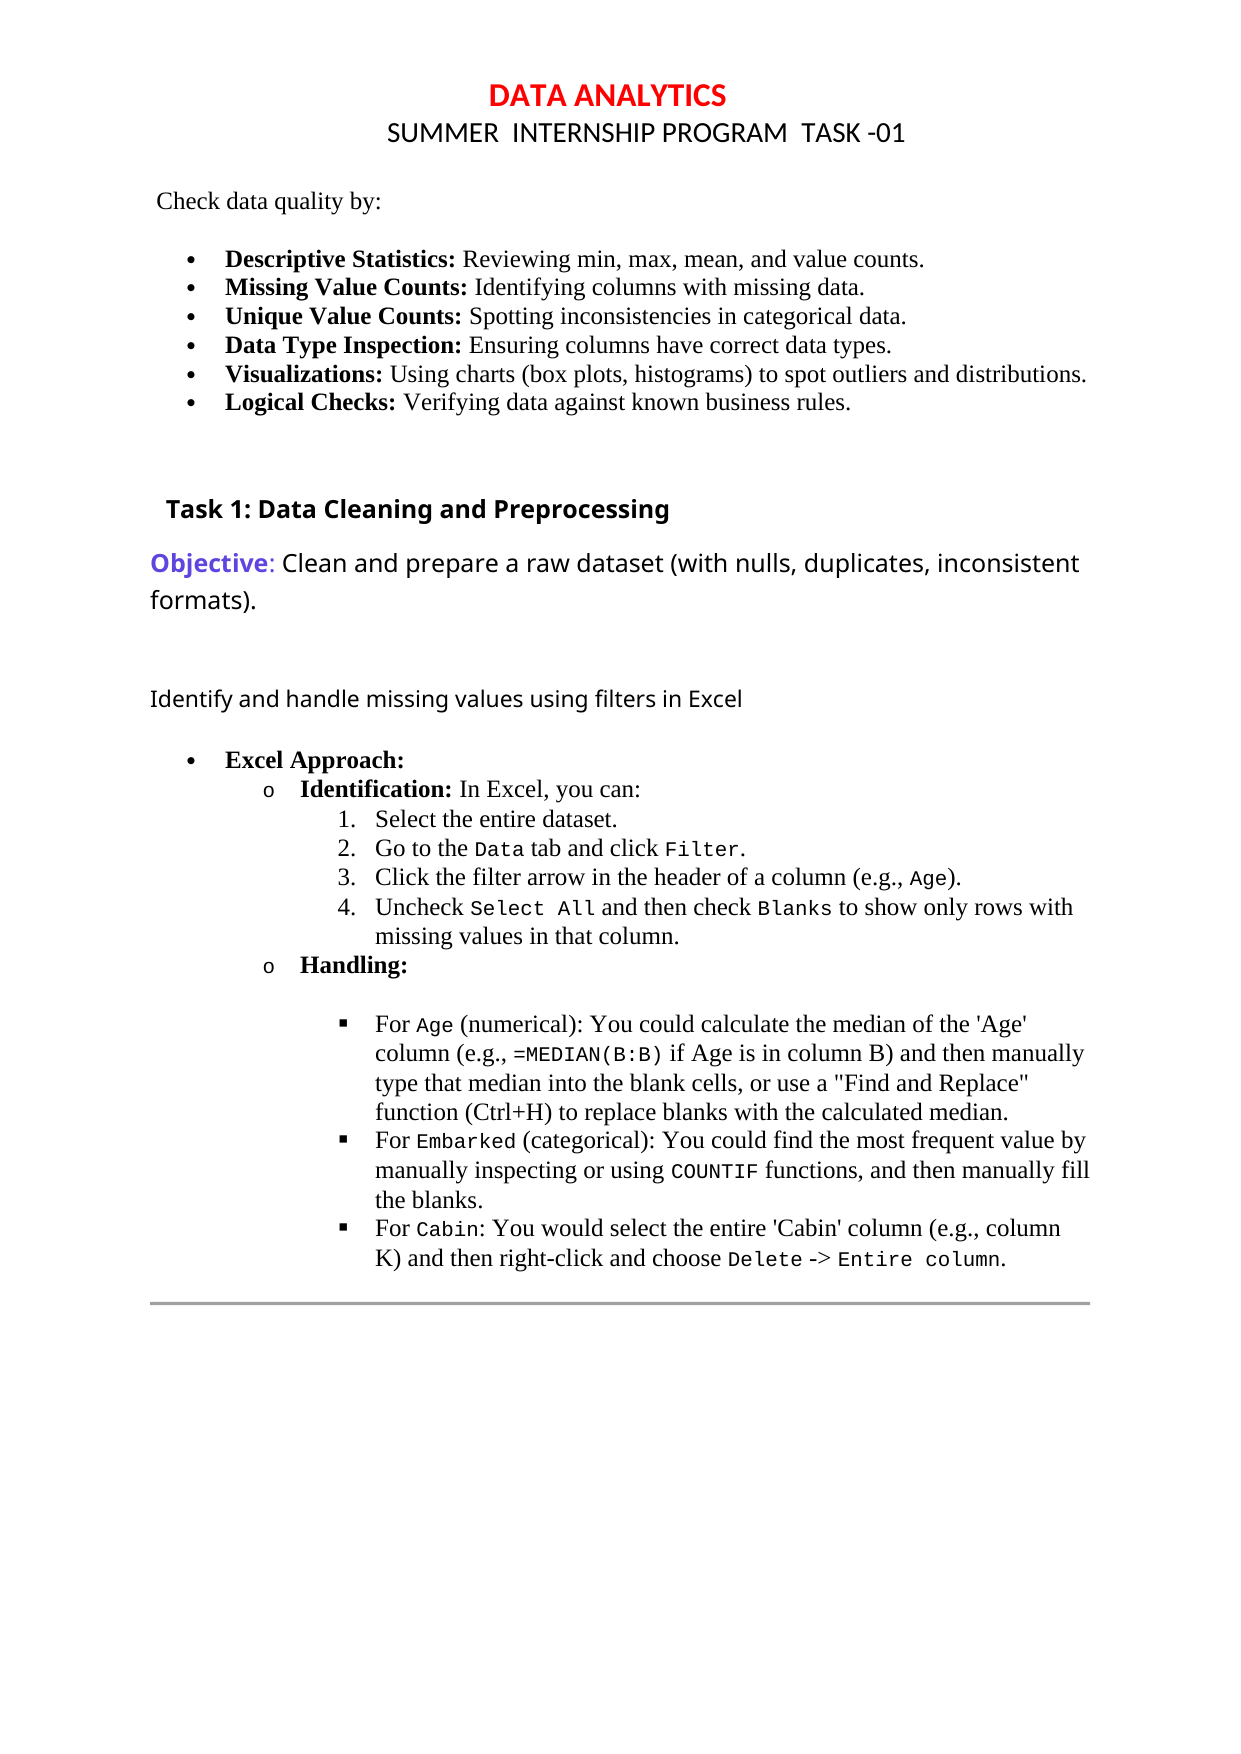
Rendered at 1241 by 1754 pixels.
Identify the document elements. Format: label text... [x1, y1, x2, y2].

list Click the filter arrow in the header of a column (e.g., Age). [337, 862, 1090, 892]
list For Cabin: You would select the entire 'Cabin' column (e.g., column K) and then right-click and choose Delete -> Entire column. [337, 1213, 1090, 1273]
list Visualizations: Using charts (box plots, histograms) to spot outliers and distributions. [187, 359, 1090, 387]
list Unique Value Counts: Spotting inconsistencies in categorical data. [187, 301, 1090, 330]
list Identification: In Excel, you can: [262, 774, 1090, 804]
text Check data quality by: [150, 186, 1090, 214]
list Missing Value Counts: Identifying columns with missing data. [187, 272, 1090, 301]
list Select the entire dataset. [337, 804, 1090, 833]
text Task 1: Data Cleaning and Preprocessing [150, 492, 1090, 526]
list For Embarked (categorical): You could find the most frequent value by manually inspecting or using COUNTIF functions, and then manually fill the blanks. [337, 1126, 1090, 1213]
list Uncheck Select All and then check Blanks to show only rows with missing values in that column. [337, 892, 1090, 950]
list Go to the Data tab and click Filter. [337, 833, 1090, 862]
list For Age (numerical): You could calculate the median of the 'Age' column (e.g., =MEDIAN(B:B) if Age is in column B) and then manually type that median into the blank cells, or use a "Find and Replace" function (Ctrl+H) to replace blanks with the calculated median. [337, 1009, 1090, 1126]
list Data Type Inspection: Ensuring columns have correct data types. [187, 330, 1090, 359]
list Handling: [262, 950, 1090, 980]
list Excel Approach: [187, 746, 1090, 774]
list Descriptive Statistics: Reviewing min, max, mean, and value counts. [187, 244, 1090, 272]
text Objective: Clean and prepare a raw dataset (with nulls, duplicates, inconsistent formats). [150, 546, 1090, 616]
text Identify and handle missing values using filters in Excel [150, 683, 1090, 714]
list Logical Checks: Verifying data against known business rules. [187, 387, 1090, 416]
